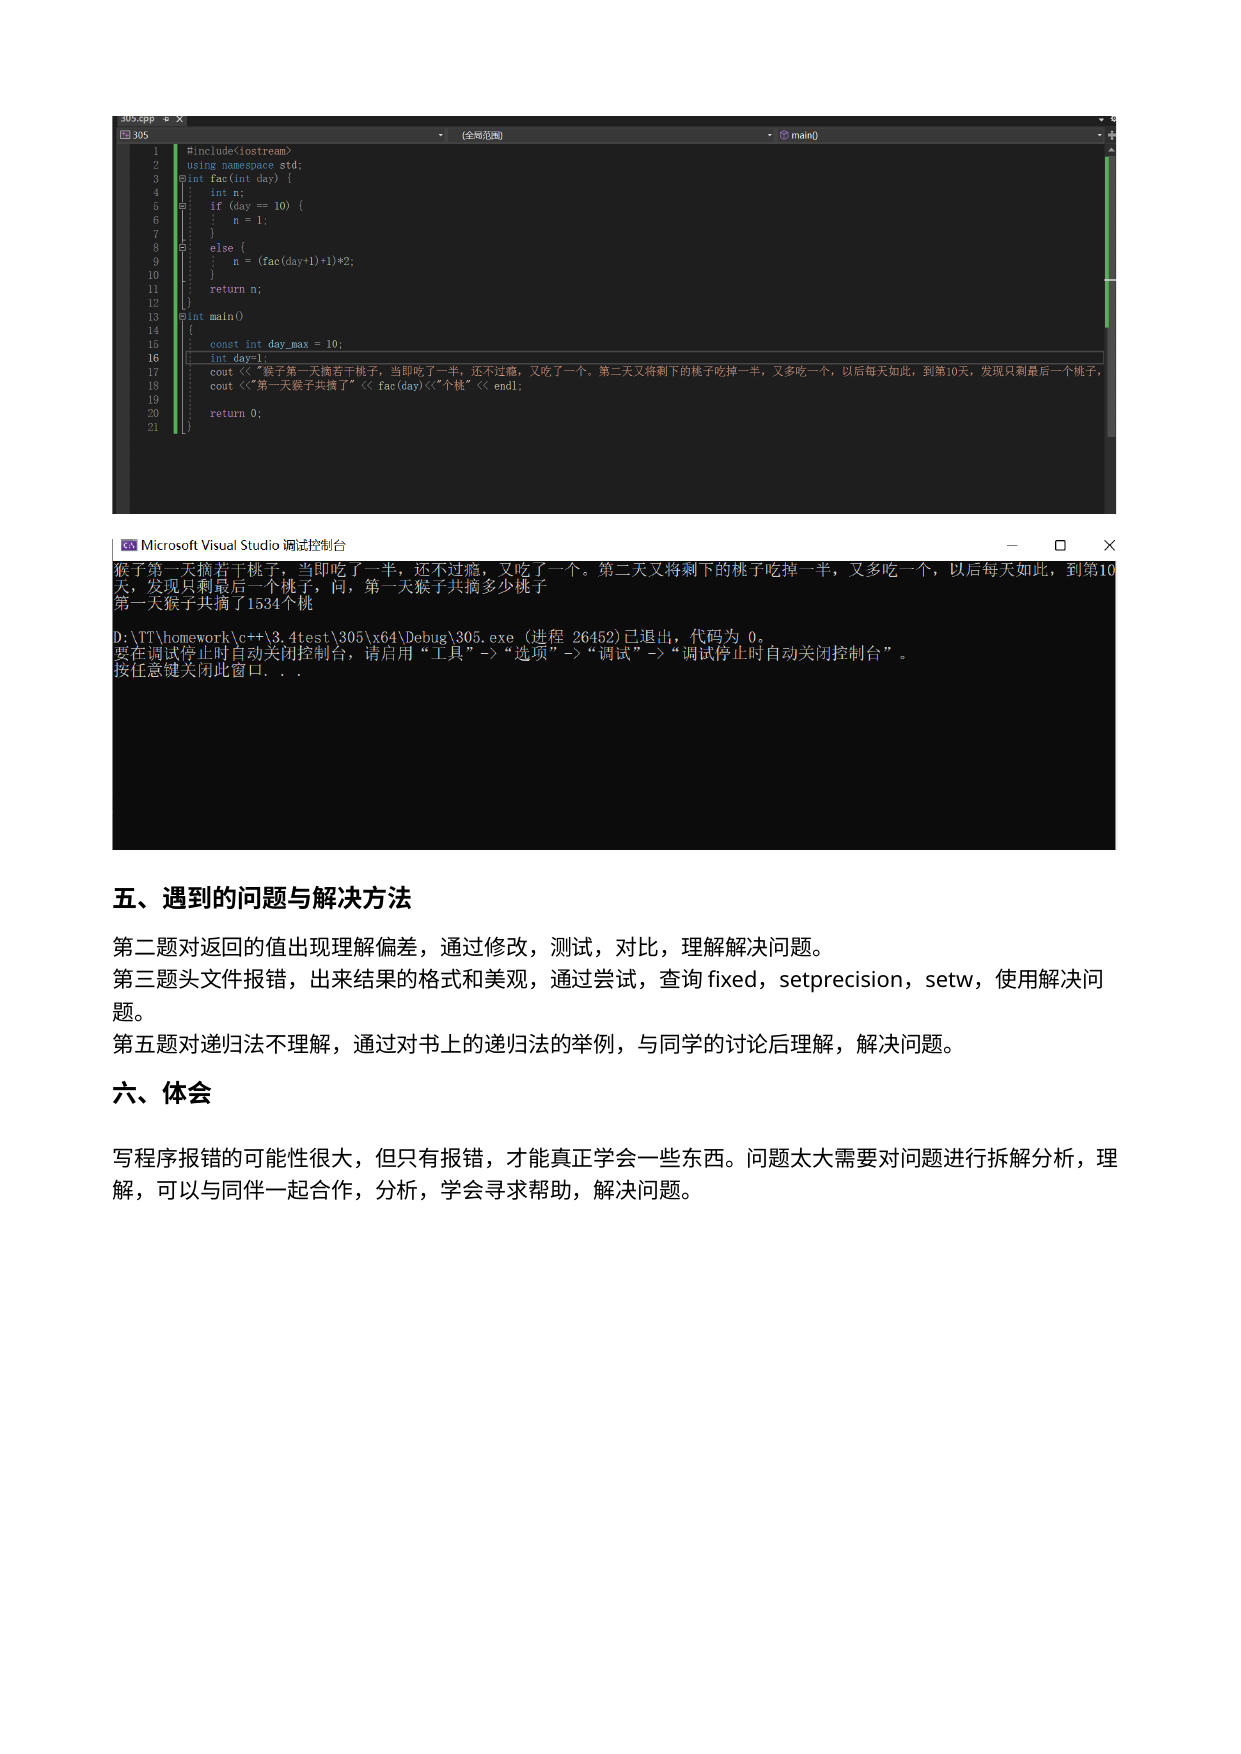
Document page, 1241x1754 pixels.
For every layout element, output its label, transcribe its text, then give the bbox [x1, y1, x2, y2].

picture [112, 116, 1117, 514]
text 写程序报错的可能性很大，但只有报错，才能真正学会一些东西。问题太大需要对问题进行拆解分析，理解，可以与同伴一起合作，分析，学会寻求帮助，解决问题。 [112, 1141, 1118, 1206]
text 第三题头文件报错，出来结果的格式和美观，通过尝试，查询fixed，setprecision，setw，使用解决问题。 [112, 962, 1118, 1027]
text 第二题对返回的值出现理解偏差，通过修改，测试，对比，理解解决问题。 [112, 929, 1118, 962]
text 第五题对递归法不理解，通过对书上的递归法的举例，与同学的讨论后理解，解决问题。 [112, 1027, 1118, 1059]
picture [112, 539, 1118, 850]
text 六、体会 [112, 1059, 1118, 1124]
text 五、遇到的问题与解决方法 [112, 850, 1118, 929]
